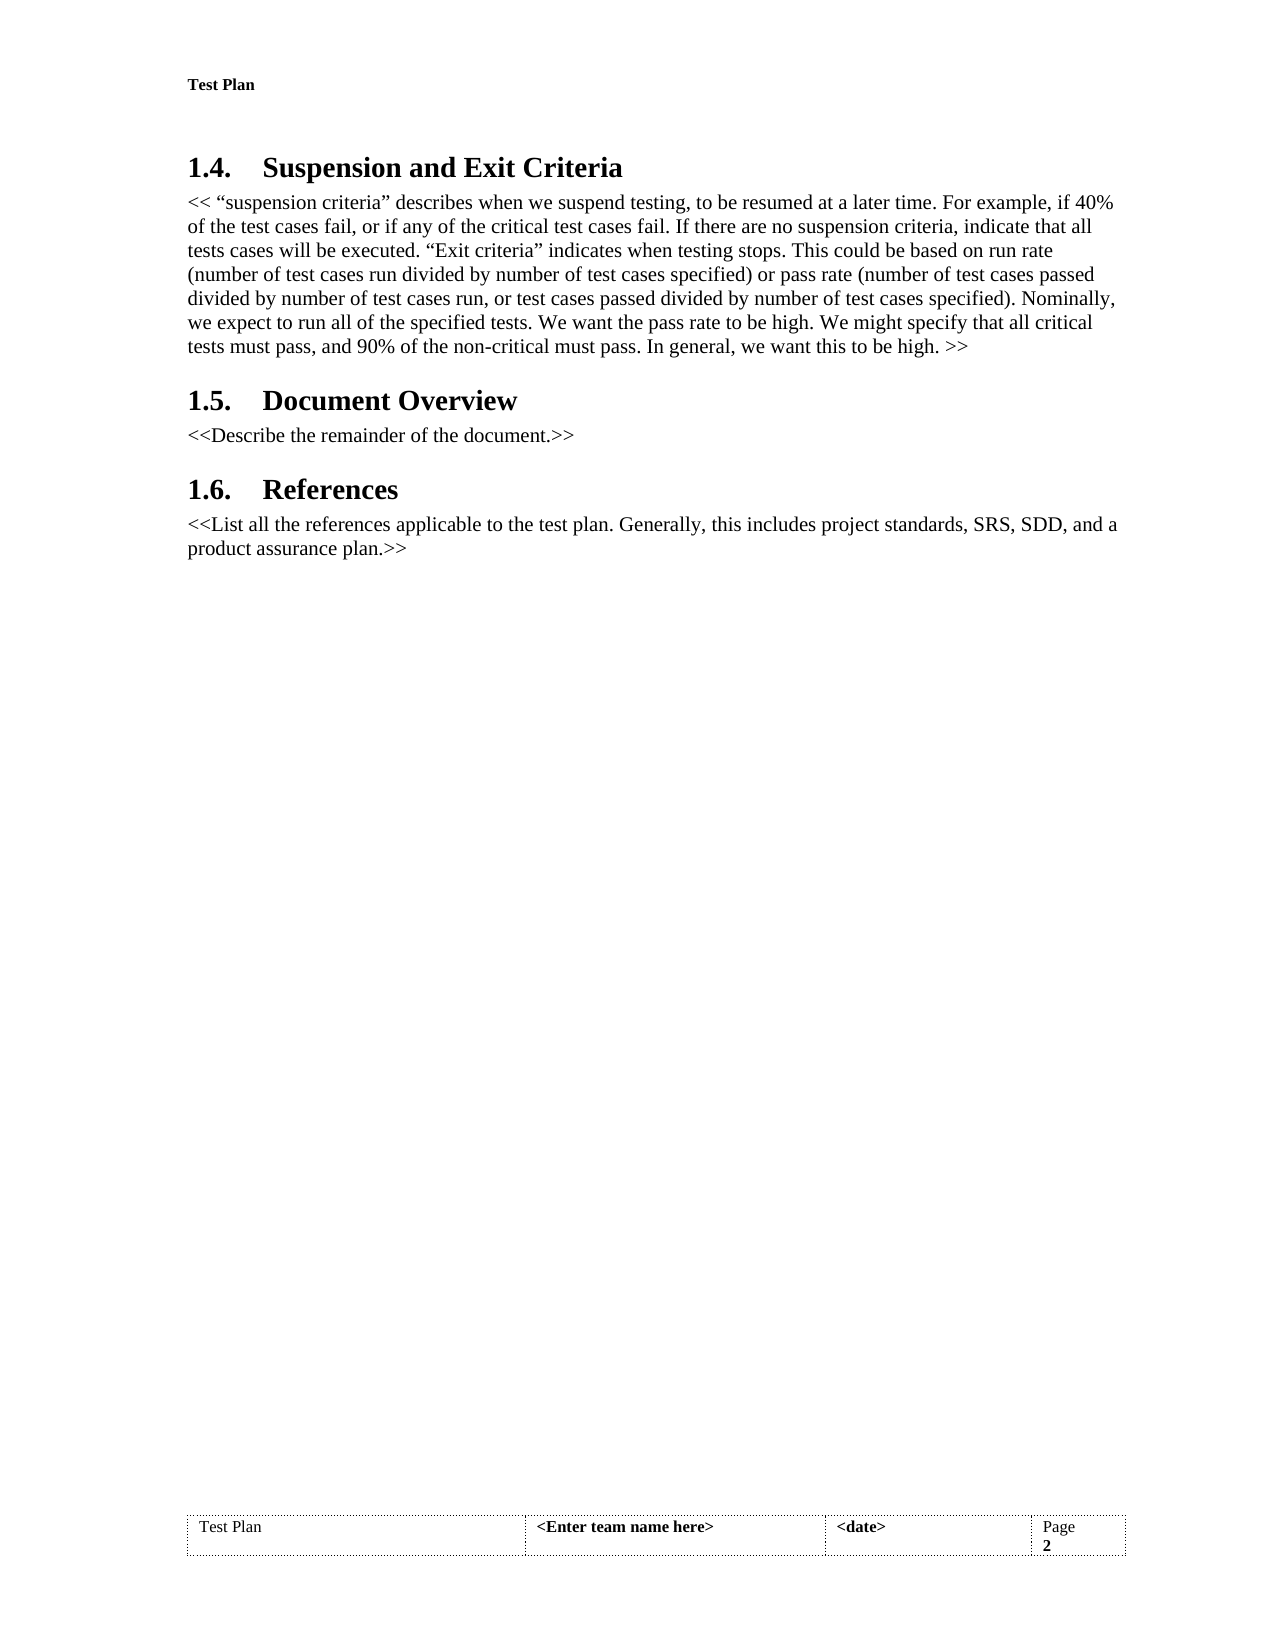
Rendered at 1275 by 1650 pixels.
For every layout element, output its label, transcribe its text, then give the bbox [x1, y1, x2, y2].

subtitle Suspension and Exit Criteria [187, 150, 1125, 183]
text << “suspension criteria” describes when we suspend testing, to be resumed at a later time. For example, if 40% of the test cases fail, or if any of the critical test cases fail. If there are no suspension criteria, indicate that all tests cases will be executed. “Exit criteria” indicates when testing stops. This could be based on run rate (number of test cases run divided by number of test cases specified) or pass rate (number of test cases passed divided by number of test cases run, or test cases passed divided by number of test cases specified). Nominally, we expect to run all of the specified tests. We want the pass rate to be high. We might specify that all critical tests must pass, and 90% of the non-critical must pass. In general, we want this to be high. >> [187, 190, 1125, 358]
subtitle Document Overview [187, 383, 1125, 417]
subtitle References [187, 472, 1125, 506]
text <<List all the references applicable to the test plan. Generally, this includes project standards, SRS, SDD, and a product assurance plan.>> [187, 512, 1125, 560]
text <<Describe the remainder of the document.>> [187, 423, 1125, 447]
